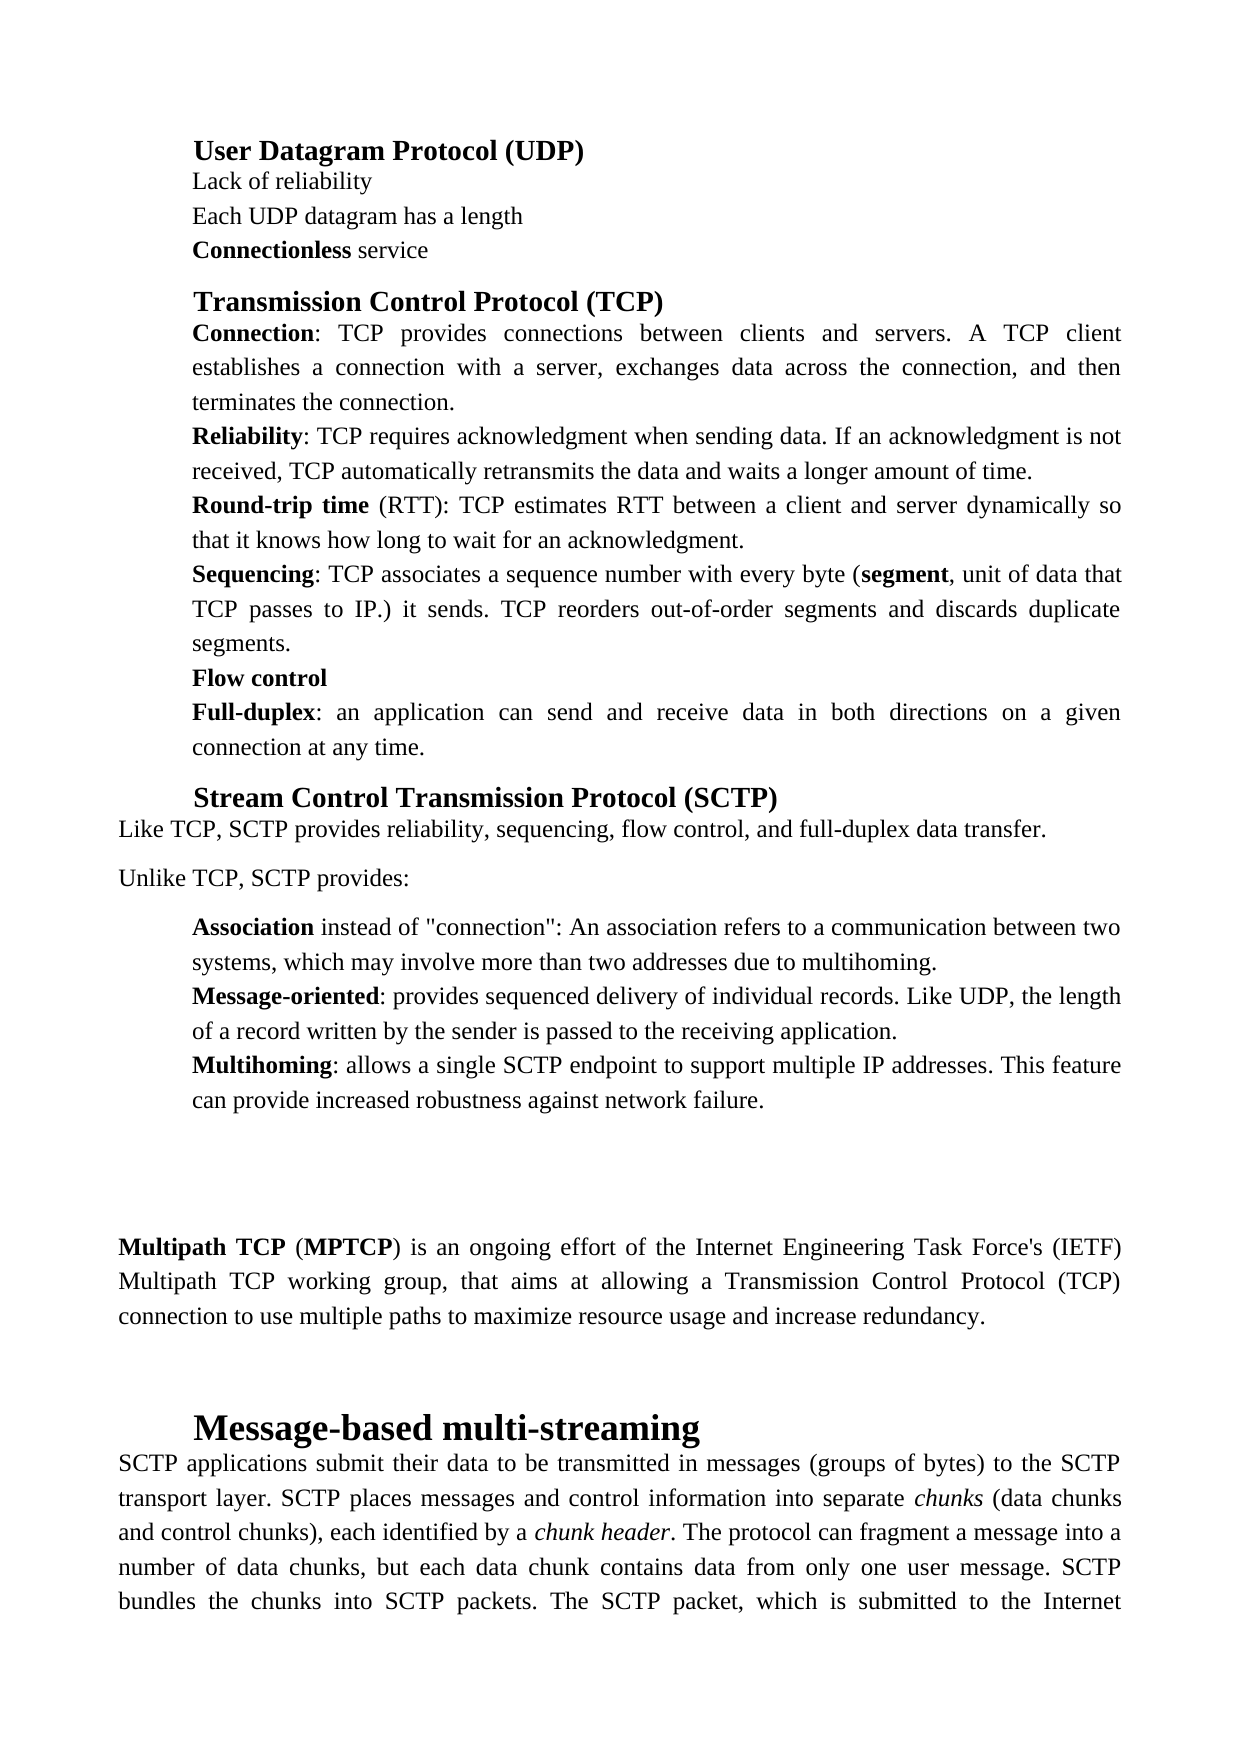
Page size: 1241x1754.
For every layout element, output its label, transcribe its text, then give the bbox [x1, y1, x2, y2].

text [118, 1448, 1122, 1615]
list Round-trip time (RTT): TCP estimates RTT between a client and server dynamically so that it knows how long to wait for an acknowledgment. [162, 490, 1122, 553]
text Multipath TCP (MPTCP) is an ongoing effort of the Internet Engineering Task Force's (IETF) Multipath TCP working group, that aims at allowing a Transmission Control Protocol (TCP) connection to use multiple paths to maximize resource usage and increase redundancy. [118, 1232, 1122, 1329]
list Connectionless service [162, 235, 1122, 264]
subtitle Transmission Control Protocol (TCP) [118, 284, 1122, 318]
text Unlike TCP, SCTP provides: [118, 863, 1122, 892]
list Reliability: TCP requires acknowledgment when sending data. If an acknowledgment is not received, TCP automatically retransmits the data and waits a longer amount of time. [162, 421, 1122, 484]
list Connection: TCP provides connections between clients and servers. A TCP client establishes a connection with a server, exchanges data across the connection, and then terminates the connection. [162, 318, 1122, 416]
subtitle Message-based multi-streaming [118, 1405, 1122, 1448]
list Sequencing: TCP associates a sequence number with every byte (segment, unit of data that TCP passes to IP.) it sends. TCP reorders out-of-order segments and discards duplicate segments. [162, 559, 1122, 657]
list Full-duplex: an application can send and receive data in both directions on a given connection at any time. [162, 697, 1122, 760]
list Multihoming: allows a single SCTP endpoint to support multiple IP addresses. This feature can provide increased robustness against network failure. [162, 1050, 1122, 1113]
list Lack of reliability [162, 166, 1122, 195]
subtitle Stream Control Transmission Protocol (SCTP) [118, 781, 1122, 814]
list Association instead of "connection": An association refers to a communication between two systems, which may involve more than two addresses due to multihoming. [162, 912, 1122, 976]
list Message-oriented: provides sequenced delivery of individual records. Like UDP, the length of a record written by the sender is passed to the receiving application. [162, 981, 1122, 1044]
subtitle User Datagram Protocol (UDP) [118, 133, 1122, 166]
list Flow control [162, 663, 1122, 691]
list Each UDP datagram has a length [162, 201, 1122, 229]
text Like TCP, SCTP provides reliability, sequencing, flow control, and full-duplex data transfer. [118, 814, 1122, 843]
